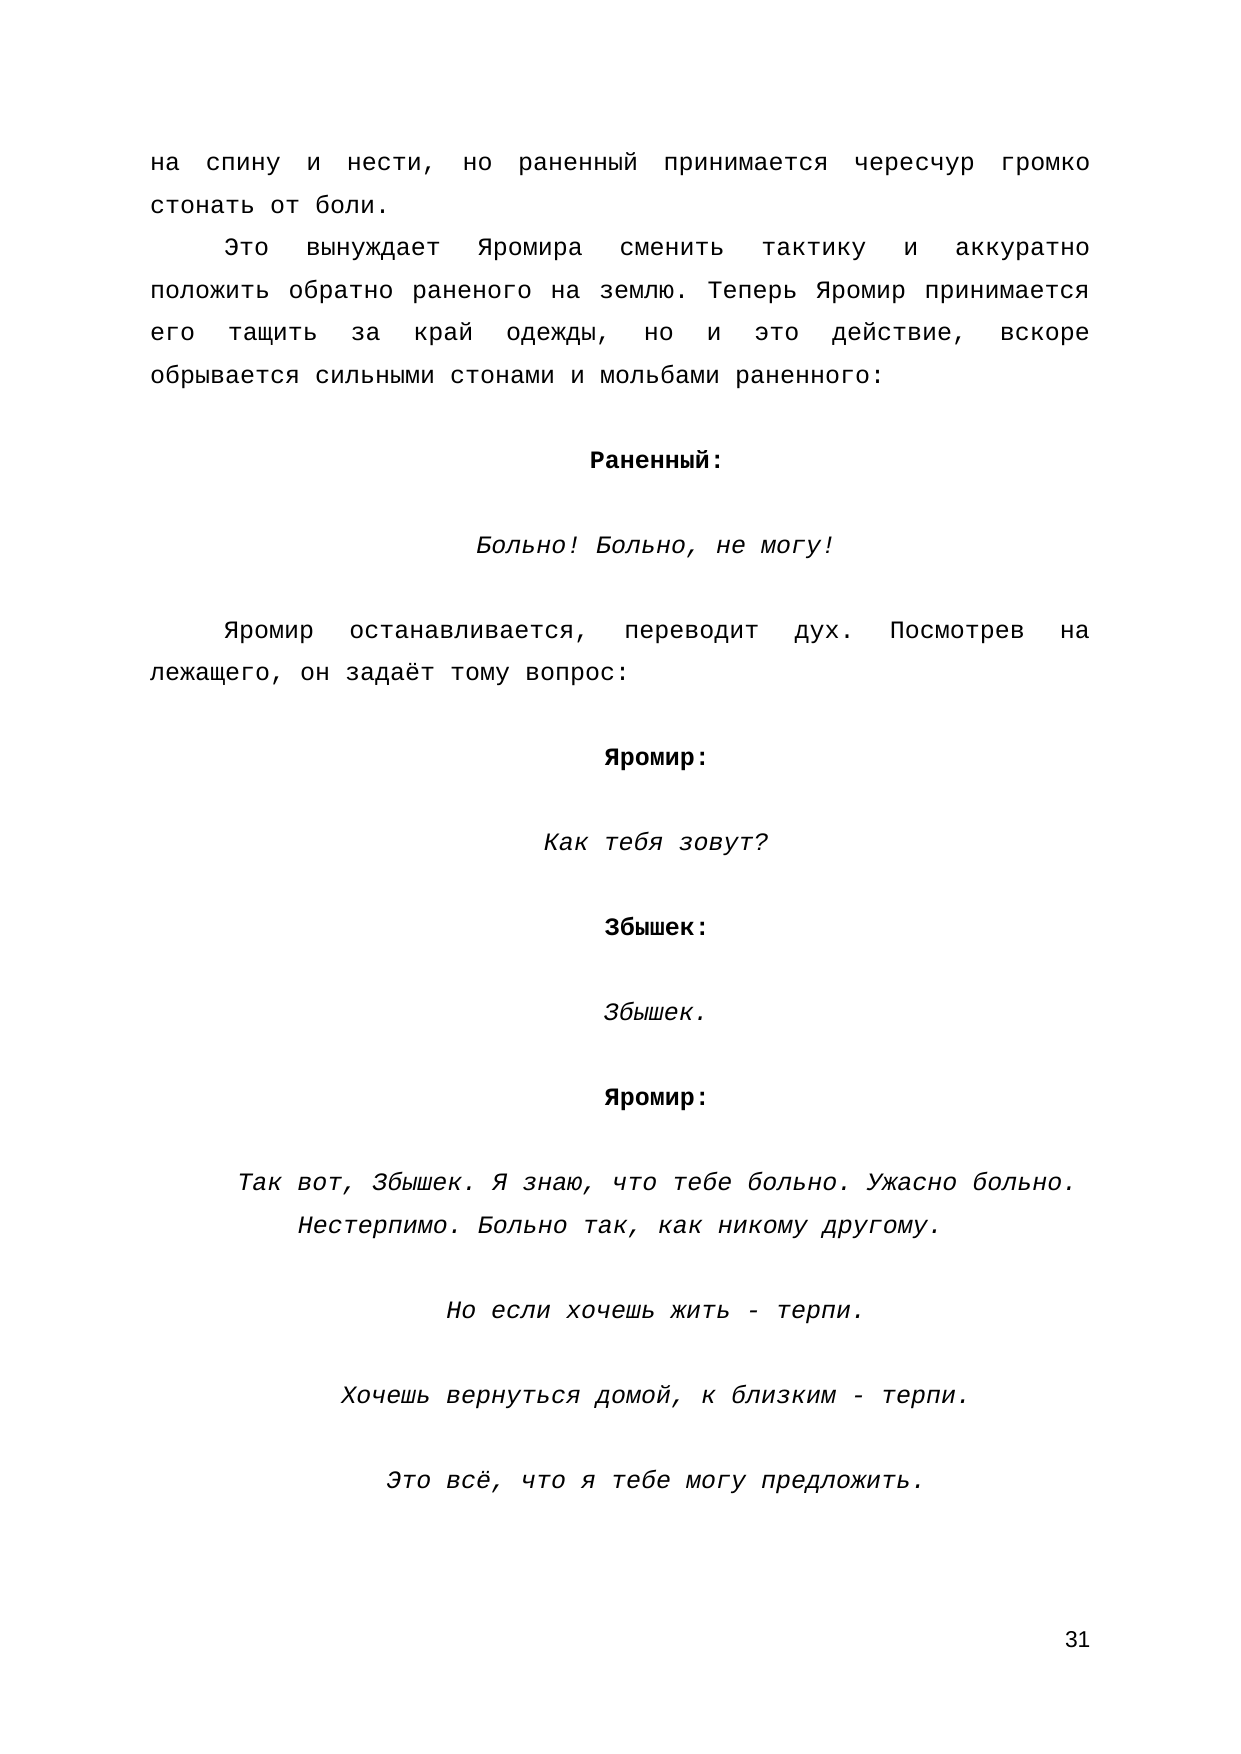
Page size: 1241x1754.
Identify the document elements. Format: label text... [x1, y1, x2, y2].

text Хочешь вернуться домой, к близким - терпи. [150, 1382, 1090, 1411]
text Яромир останавливается, переводит дух. Посмотрев на лежащего, он задаёт тому вопрос: [150, 617, 1090, 688]
text Яромир: [150, 1085, 1090, 1113]
text Яромир: [150, 745, 1090, 773]
text Как тебя зовут? [150, 830, 1090, 858]
text Збышек. [150, 1000, 1090, 1028]
text Больно! Больно, не могу! [150, 532, 1090, 561]
text Это всё, что я тебе могу предложить. [150, 1467, 1090, 1496]
text Збышек: [150, 915, 1090, 943]
text Это вынуждает Яромира сменить тактику и аккуратно положить обратно раненого на землю. Теперь Яромир принимается его тащить за край одежды, но и это действие, вскоре обрывается сильными стонами и мольбами раненного: [150, 235, 1090, 391]
text Так вот, Збышек. Я знаю, что тебе больно. Ужасно больно. Нестерпимо. Больно так, как никому другому. [150, 1170, 1090, 1241]
text Раненный: [150, 447, 1090, 476]
text Но если хочешь жить - терпи. [150, 1297, 1090, 1326]
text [150, 150, 1090, 221]
